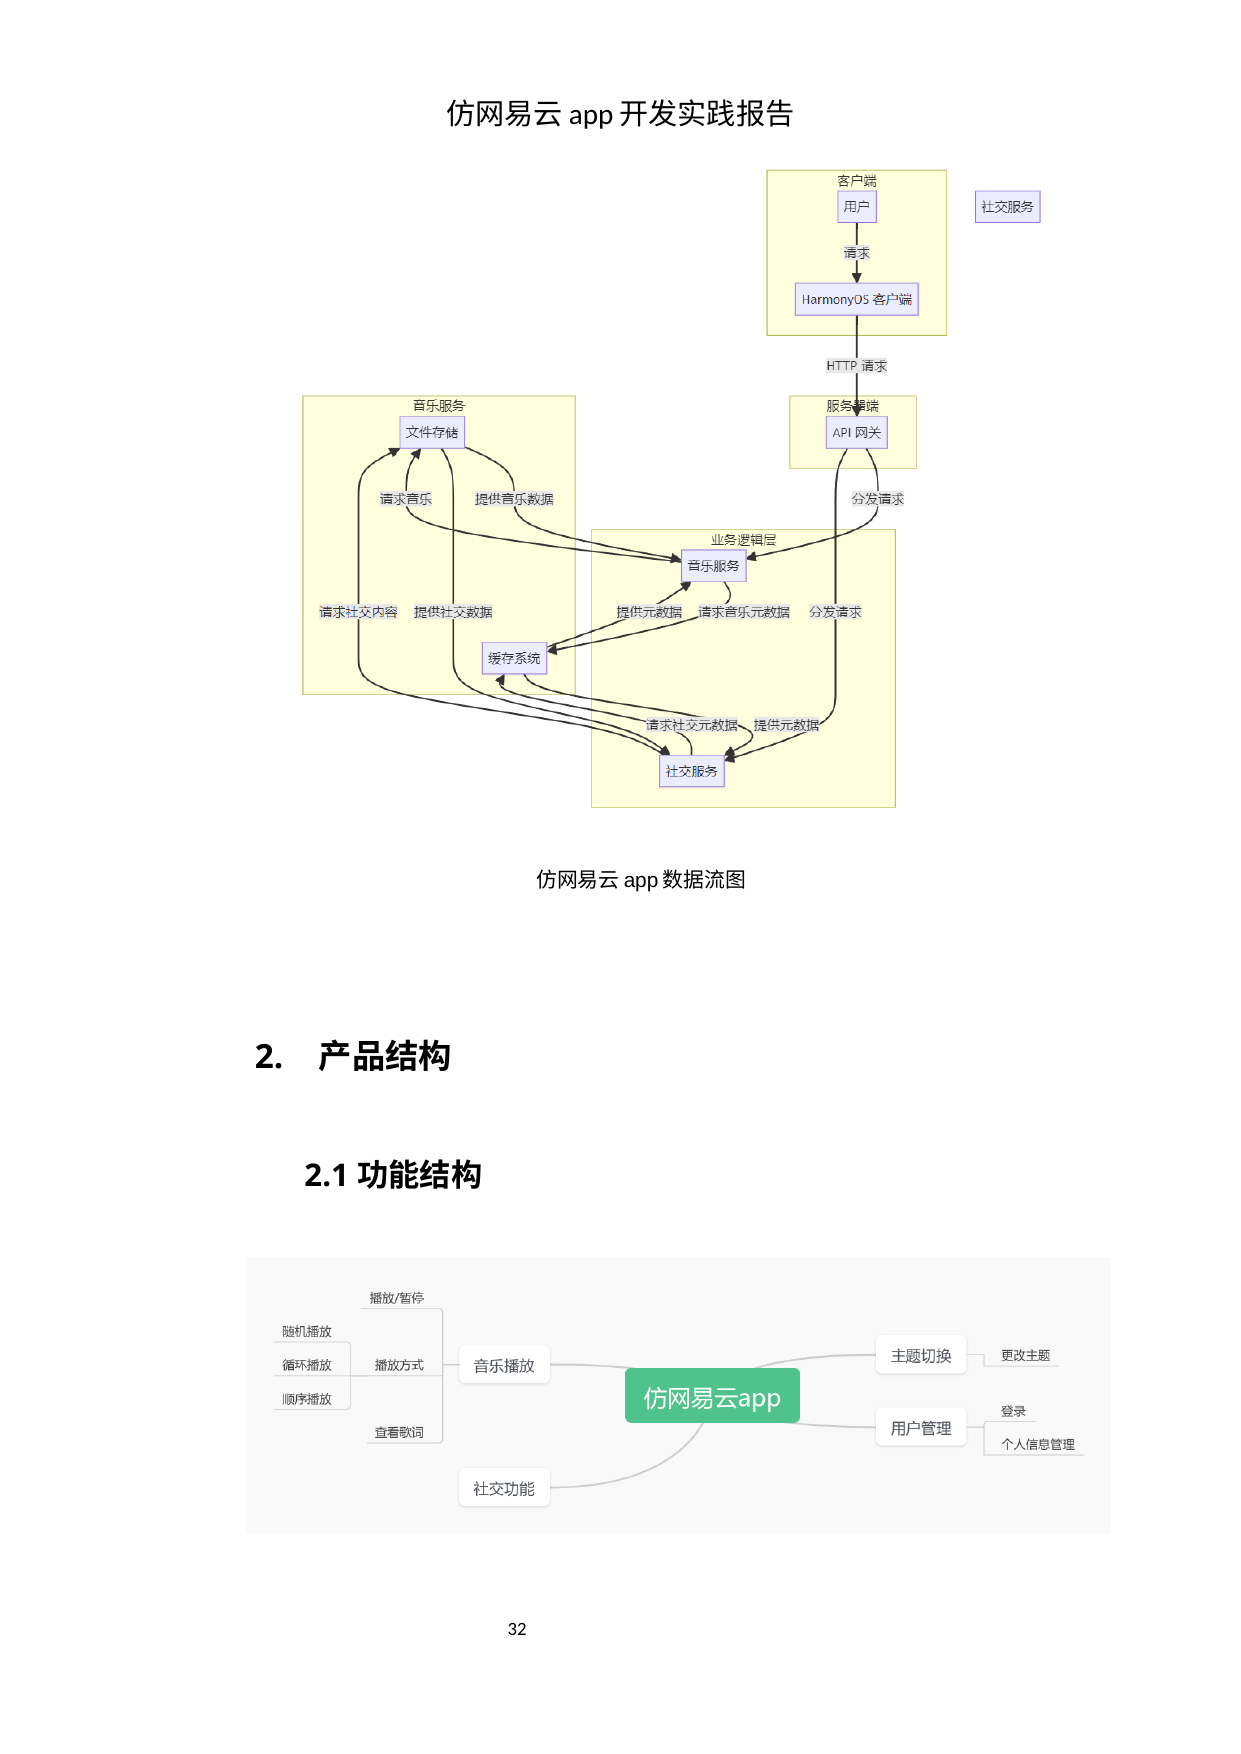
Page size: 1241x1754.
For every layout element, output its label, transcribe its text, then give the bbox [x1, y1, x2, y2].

text 仿网易云app数据流图 [187, 862, 1053, 895]
picture [245, 162, 1111, 816]
subtitle 功能结构 [304, 1140, 1053, 1205]
subtitle 产品结构 [187, 1022, 1053, 1087]
picture [245, 1257, 1111, 1534]
